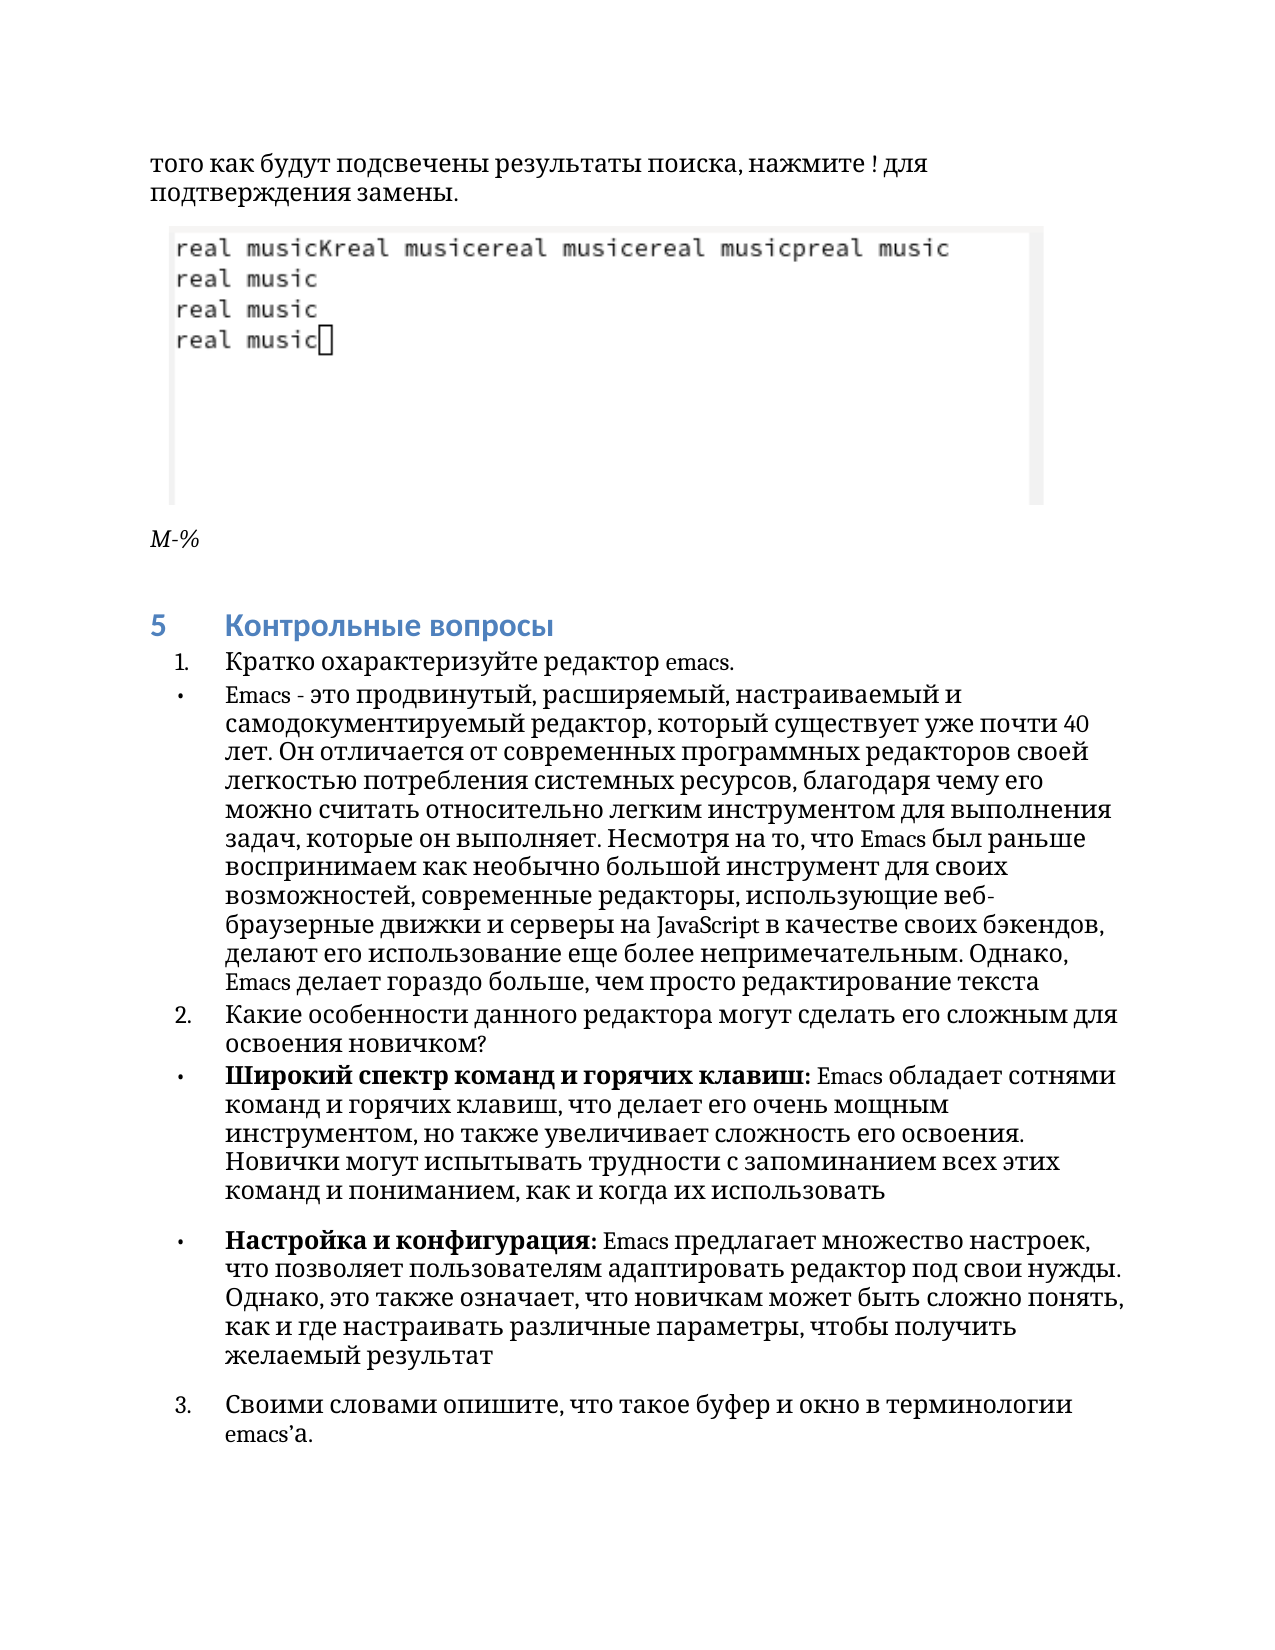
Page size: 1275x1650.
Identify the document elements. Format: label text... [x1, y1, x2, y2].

list Кратко охарактеризуйте редактор emacs. [175, 648, 1125, 677]
text M-% [150, 525, 1125, 554]
subtitle 5 Контрольные вопросы [150, 604, 1125, 644]
list Настройка и конфигурация: Emacs предлагает множество настроек, что позволяет пользователям адаптировать редактор под свои нужды. Однако, это также означает, что новичкам может быть сложно понять, как и где настраивать различные параметры, чтобы получить желаемый результат [175, 1227, 1125, 1370]
picture [168, 226, 1044, 505]
list Широкий спектр команд и горячих клавиш: Emacs обладает сотнями команд и горячих клавиш, что делает его очень мощным инструментом, но также увеличивает сложность его освоения. Новички могут испытывать трудности с запоминанием всех этих команд и пониманием, как и когда их использовать [175, 1062, 1125, 1206]
list Какие особенности данного редактора могут сделать его сложным для освоения новичком? [175, 1001, 1125, 1058]
list Своими словами опишите, что такое буфер и окно в терминологии emacs’а. [175, 1391, 1125, 1449]
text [150, 150, 1125, 207]
list Emacs - это продвинутый, расширяемый, настраиваемый и самодокументируемый редактор, который существует уже почти 40 лет. Он отличается от современных программных редакторов своей легкостью потребления системных ресурсов, благодаря чему его можно считать относительно легким инструментом для выполнения задач, которые он выполняет. Несмотря на то, что Emacs был раньше воспринимаем как необычно большой инструмент для своих возможностей, современные редакторы, использующие веб-браузерные движки и серверы на JavaScript в качестве своих бэкендов, делают его использование еще более непримечательным. Однако, Emacs делает гораздо больше, чем просто редактирование текста [175, 681, 1125, 997]
